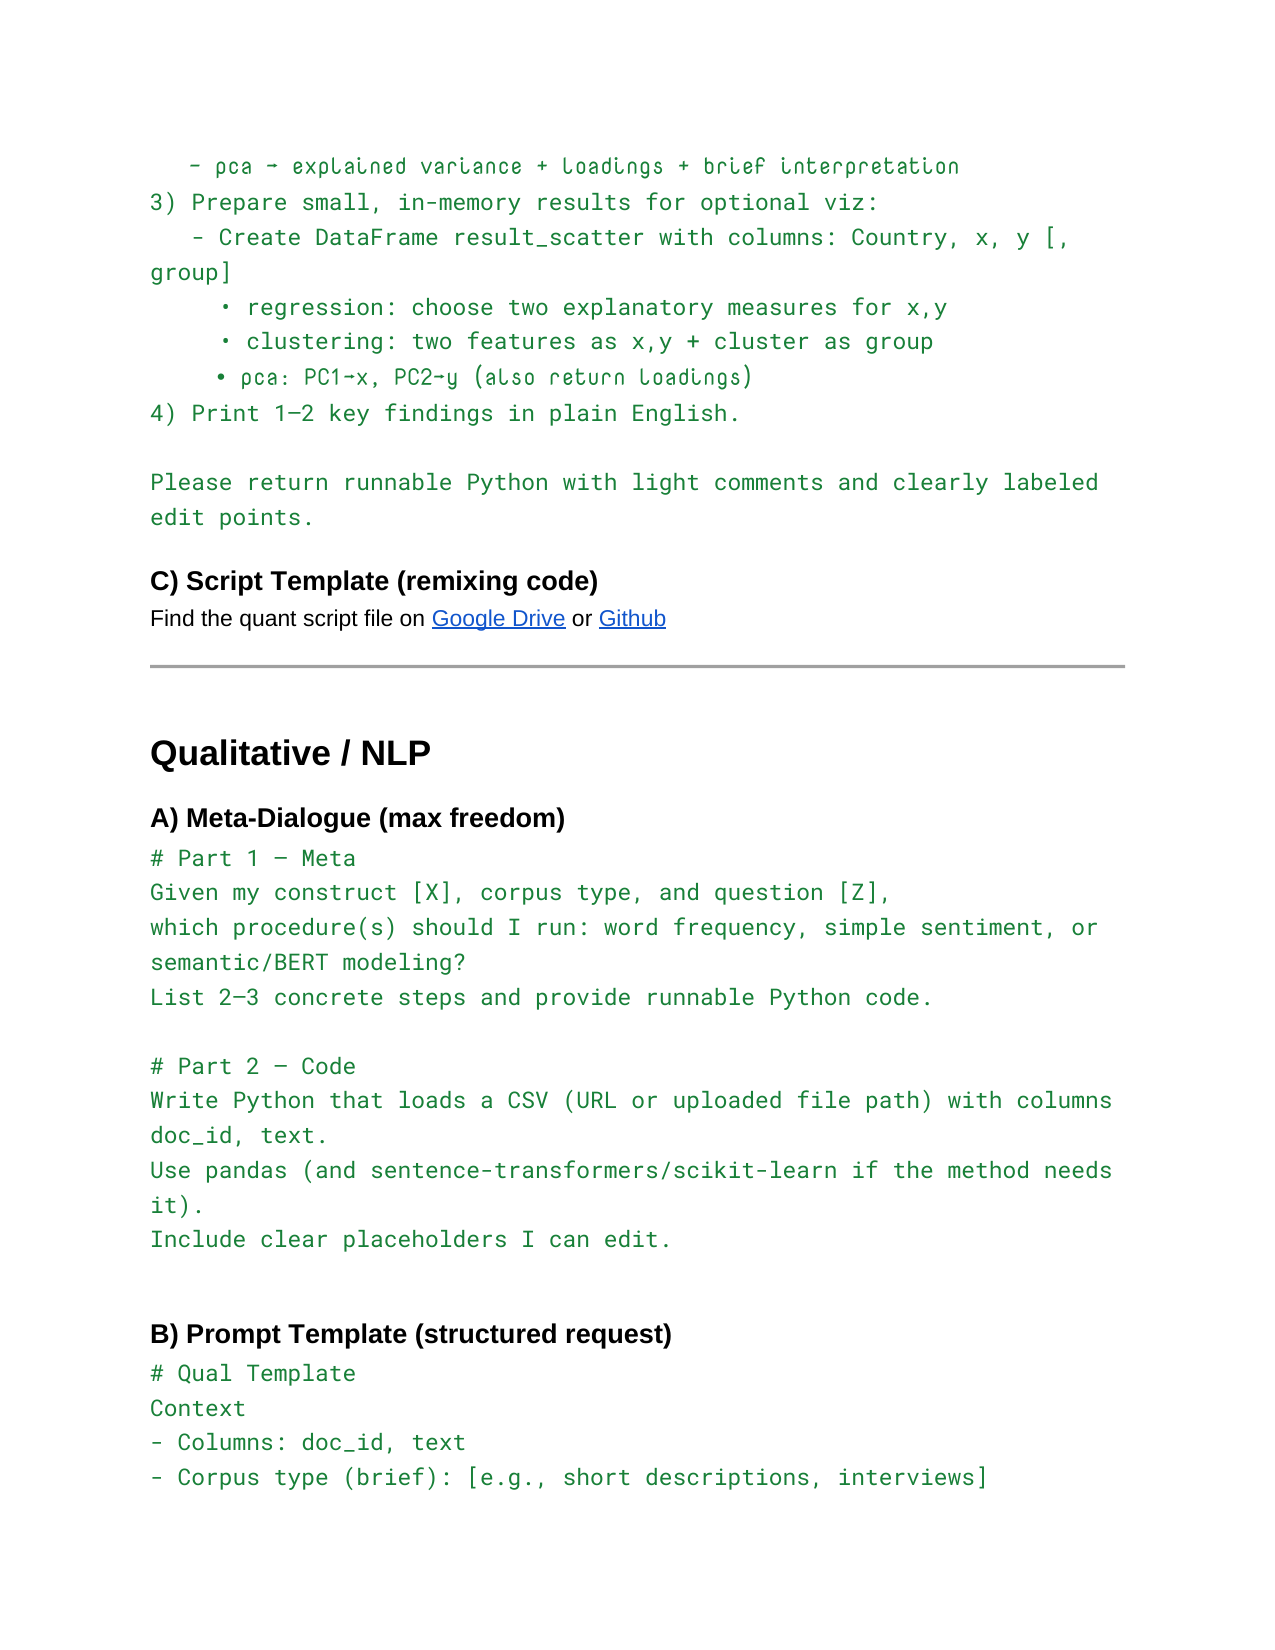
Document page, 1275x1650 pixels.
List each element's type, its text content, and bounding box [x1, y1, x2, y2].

text Use pandas (and sentence-transformers/scikit-learn if the method needs it). [150, 1154, 1125, 1219]
text # Part 2 — Code [150, 1050, 1125, 1080]
text which procedure(s) should I run: word frequency, simple sentiment, or semantic/BERT modeling? [150, 911, 1125, 976]
text - Corpus type (brief): [e.g., short descriptions, interviews] [150, 1461, 1125, 1492]
text # Qual Template [150, 1357, 1125, 1387]
text Given my construct [X], corpus type, and question [Z], [150, 877, 1125, 907]
text • clustering: two features as x,y + cluster as group [150, 326, 1125, 356]
text • pca: PC1→x, PC2→y (also return loadings) [150, 360, 1125, 392]
text Context [150, 1392, 1125, 1422]
text Please return runnable Python with light comments and clearly labeled edit points. [150, 466, 1125, 531]
text - Columns: doc_id, text [150, 1427, 1125, 1457]
subtitle B) Prompt Template (structured request) [150, 1318, 1125, 1349]
subtitle C) Script Template (remixing code) [150, 565, 1125, 596]
text - Create DataFrame result_scatter with columns: Country, x, y [, group] [150, 221, 1125, 286]
subtitle Qualitative / NLP [150, 733, 1125, 773]
text Find the quant script file on Google Drive or Github [150, 604, 1125, 631]
text # Part 1 — Meta [150, 842, 1125, 872]
subtitle A) Meta-Dialogue (max freedom) [150, 802, 1125, 834]
text Include clear placeholders I can edit. [150, 1224, 1125, 1254]
text List 2–3 concrete steps and provide runnable Python code. [150, 981, 1125, 1011]
text • regression: choose two explanatory measures for x,y [150, 291, 1125, 321]
text 3) Prepare small, in-memory results for optional viz: [150, 187, 1125, 217]
text 4) Print 1–2 key findings in plain English. [150, 397, 1125, 427]
text - pca → explained variance + loadings + brief interpretation [150, 150, 1125, 182]
text Write Python that loads a CSV (URL or uploaded file path) with columns doc_id, text. [150, 1085, 1125, 1150]
